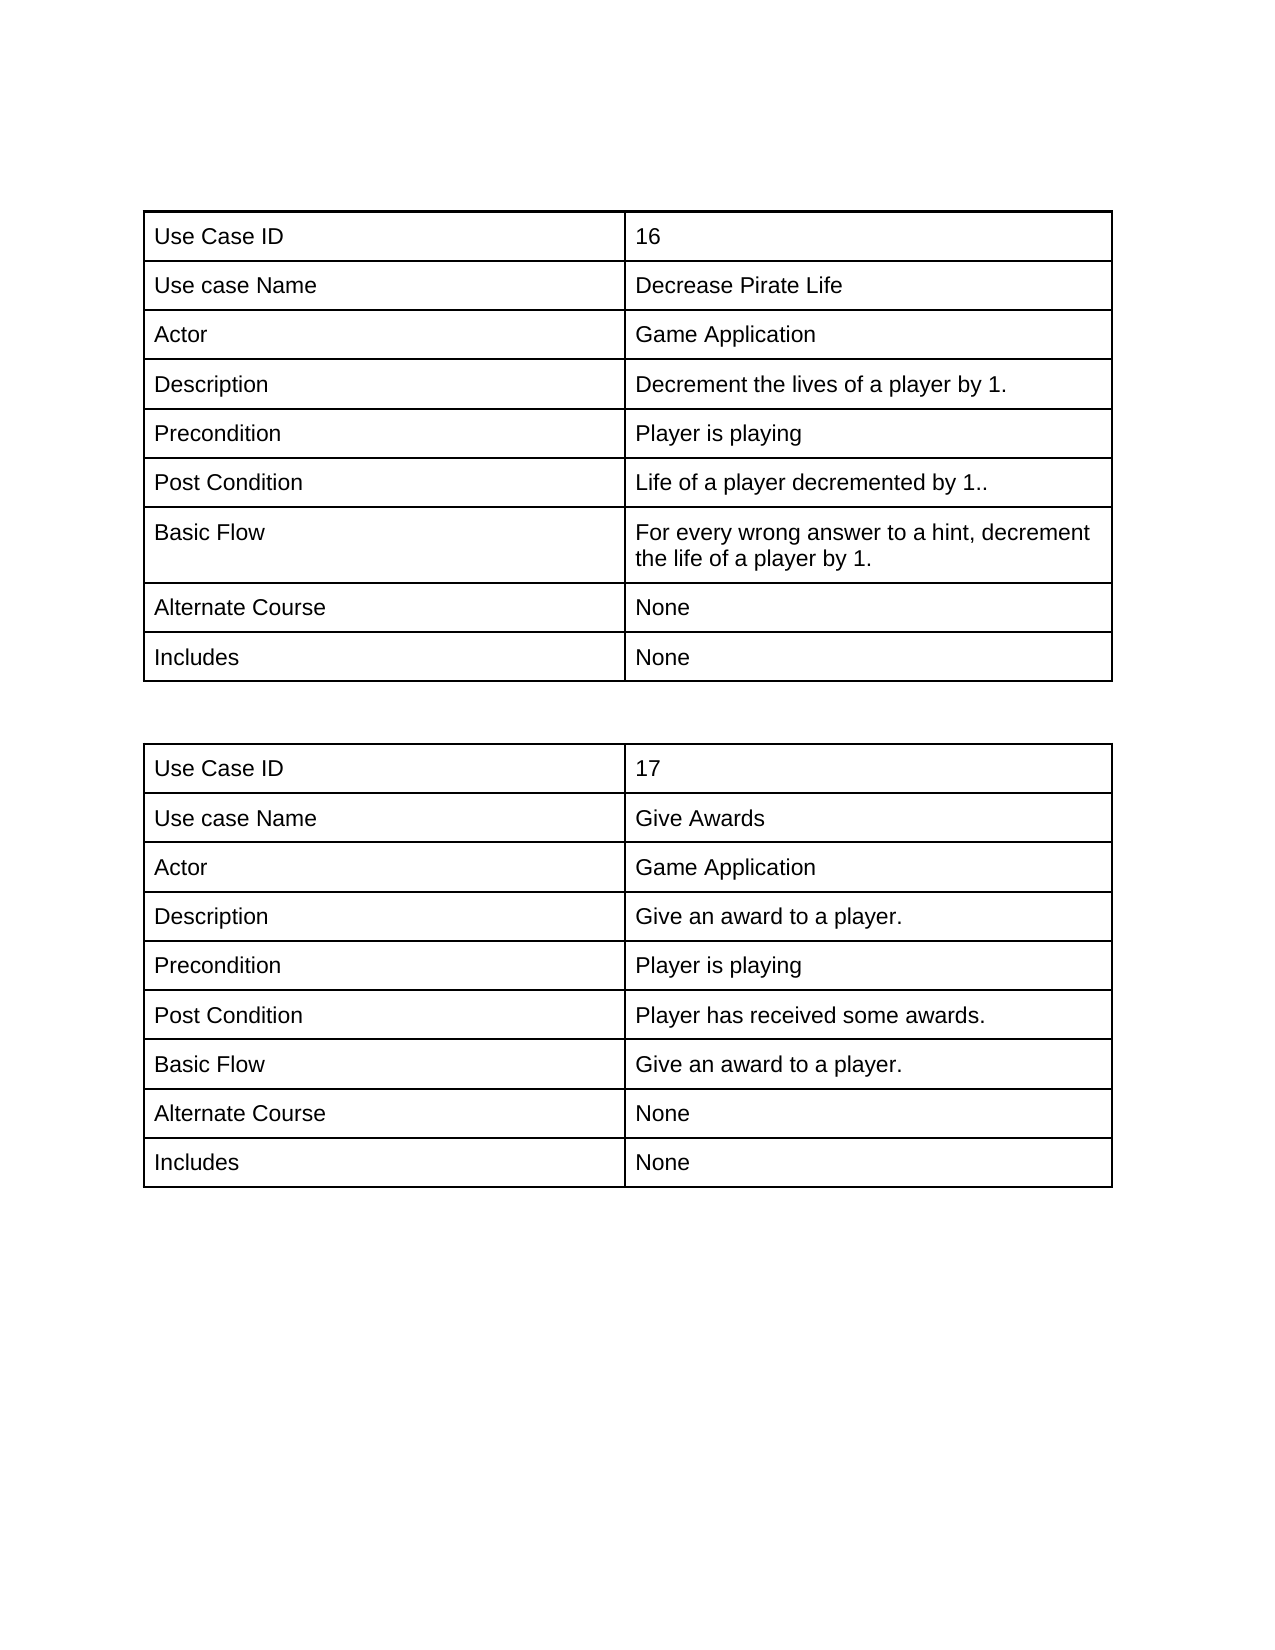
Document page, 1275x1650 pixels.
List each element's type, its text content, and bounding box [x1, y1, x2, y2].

table_cell Description [145, 893, 624, 940]
table_cell Give Awards [626, 794, 1111, 841]
table_header 17 [626, 745, 1111, 792]
table_cell None [626, 1090, 1111, 1137]
table_cell Use case Name [145, 794, 624, 841]
table_cell Player is playing [626, 942, 1111, 989]
table_cell None [626, 584, 1111, 631]
table_header 16 [626, 213, 1111, 260]
table_cell For every wrong answer to a hint, decrement the life of a player by 1. [626, 508, 1111, 582]
table_header Use Case ID [145, 213, 624, 260]
table_cell Alternate Course [145, 1090, 624, 1137]
table_cell Alternate Course [145, 584, 624, 631]
table_cell Precondition [145, 942, 624, 989]
table_cell Use case Name [145, 262, 624, 309]
table_cell Description [145, 360, 624, 407]
table_cell None [626, 633, 1111, 680]
table_cell Basic Flow [145, 1040, 624, 1088]
table_cell Actor [145, 311, 624, 358]
table_cell Post Condition [145, 459, 624, 506]
table_cell Game Application [626, 843, 1111, 891]
table_cell Precondition [145, 410, 624, 457]
table_cell Includes [145, 1139, 624, 1186]
table_cell Life of a player decremented by 1.. [626, 459, 1111, 506]
table_header Use Case ID [145, 745, 624, 792]
table_cell Decrease Pirate Life [626, 262, 1111, 309]
table_cell Includes [145, 633, 624, 680]
table_cell Post Condition [145, 991, 624, 1038]
table_cell Game Application [626, 311, 1111, 358]
table_cell Give an award to a player. [626, 893, 1111, 940]
table_cell Basic Flow [145, 508, 624, 582]
table_cell Give an award to a player. [626, 1040, 1111, 1088]
table_cell Decrement the lives of a player by 1. [626, 360, 1111, 407]
table_cell None [626, 1139, 1111, 1186]
table_cell Player has received some awards. [626, 991, 1111, 1038]
table_cell Actor [145, 843, 624, 891]
table_cell Player is playing [626, 410, 1111, 457]
